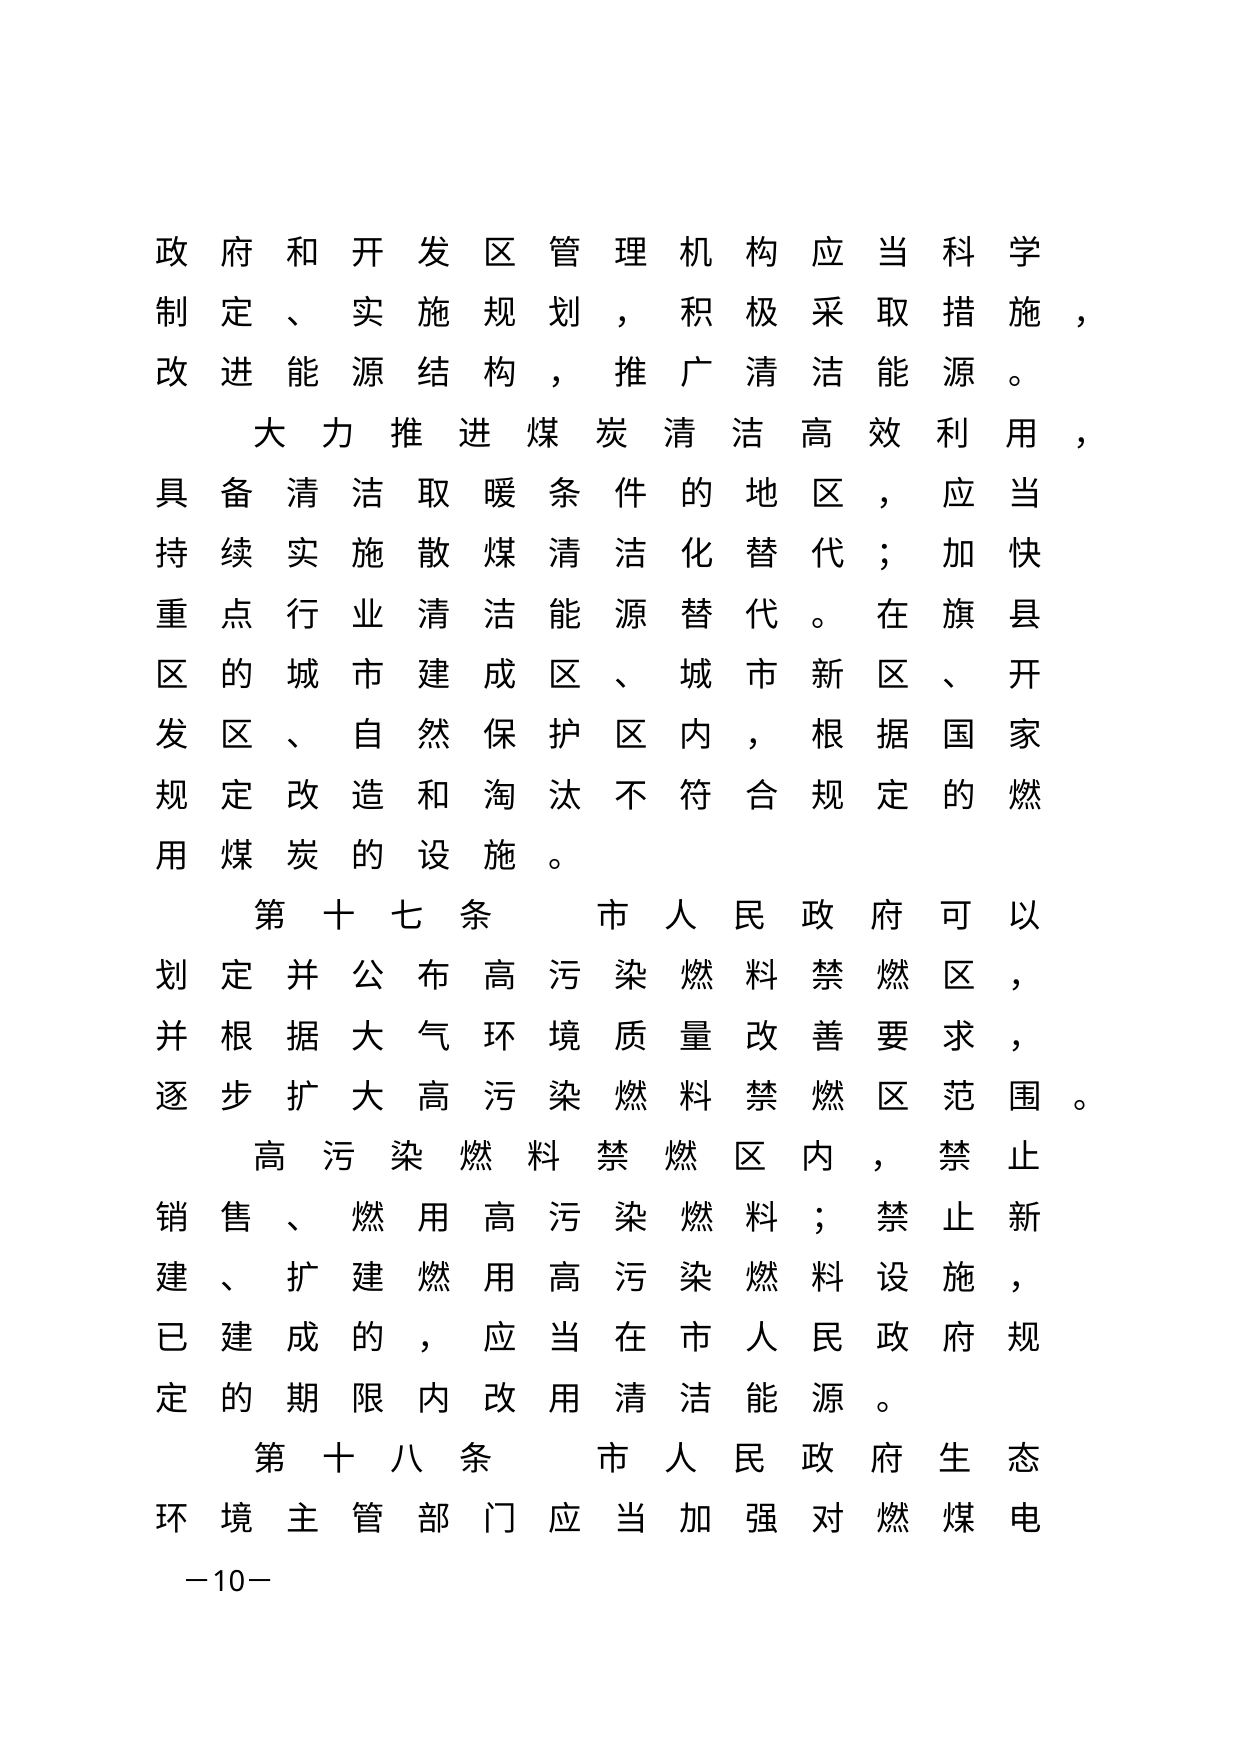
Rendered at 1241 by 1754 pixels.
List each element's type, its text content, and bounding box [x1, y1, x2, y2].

text 第十八条 市人民政府生态环境主管部门应当加强对燃煤电厂和其他燃煤单位以及钢铁、建材、有色金属、石油、化工等企业氮氧化物减排设施运行和日常管理制度执行情况的定期检查和监督。 [155, 1426, 1073, 1546]
text 第十七条 市人民政府可以划定并公布高污染燃料禁燃区，并根据大气环境质量改善要求，逐步扩大高污染燃料禁燃区范围。 [155, 883, 1073, 1124]
text 大力推进煤炭清洁高效利用，具备清洁取暖条件的地区，应当持续实施散煤清洁化替代；加快重点行业清洁能源替代。在旗县区的城市建成区、城市新区、开发区、自然保护区内，根据国家规定改造和淘汰不符合规定的燃用煤炭的设施。 [155, 400, 1073, 883]
text 高污染燃料禁燃区内，禁止销售、燃用高污染燃料；禁止新建、扩建燃用高污染燃料设施，已建成的，应当在市人民政府规定的期限内改用清洁能源。 [155, 1124, 1073, 1426]
text 第十六条 市、旗县区人民政府和开发区管理机构应当科学制定、实施规划，积极采取措施，改进能源结构，推广清洁能源。 [155, 219, 1073, 400]
